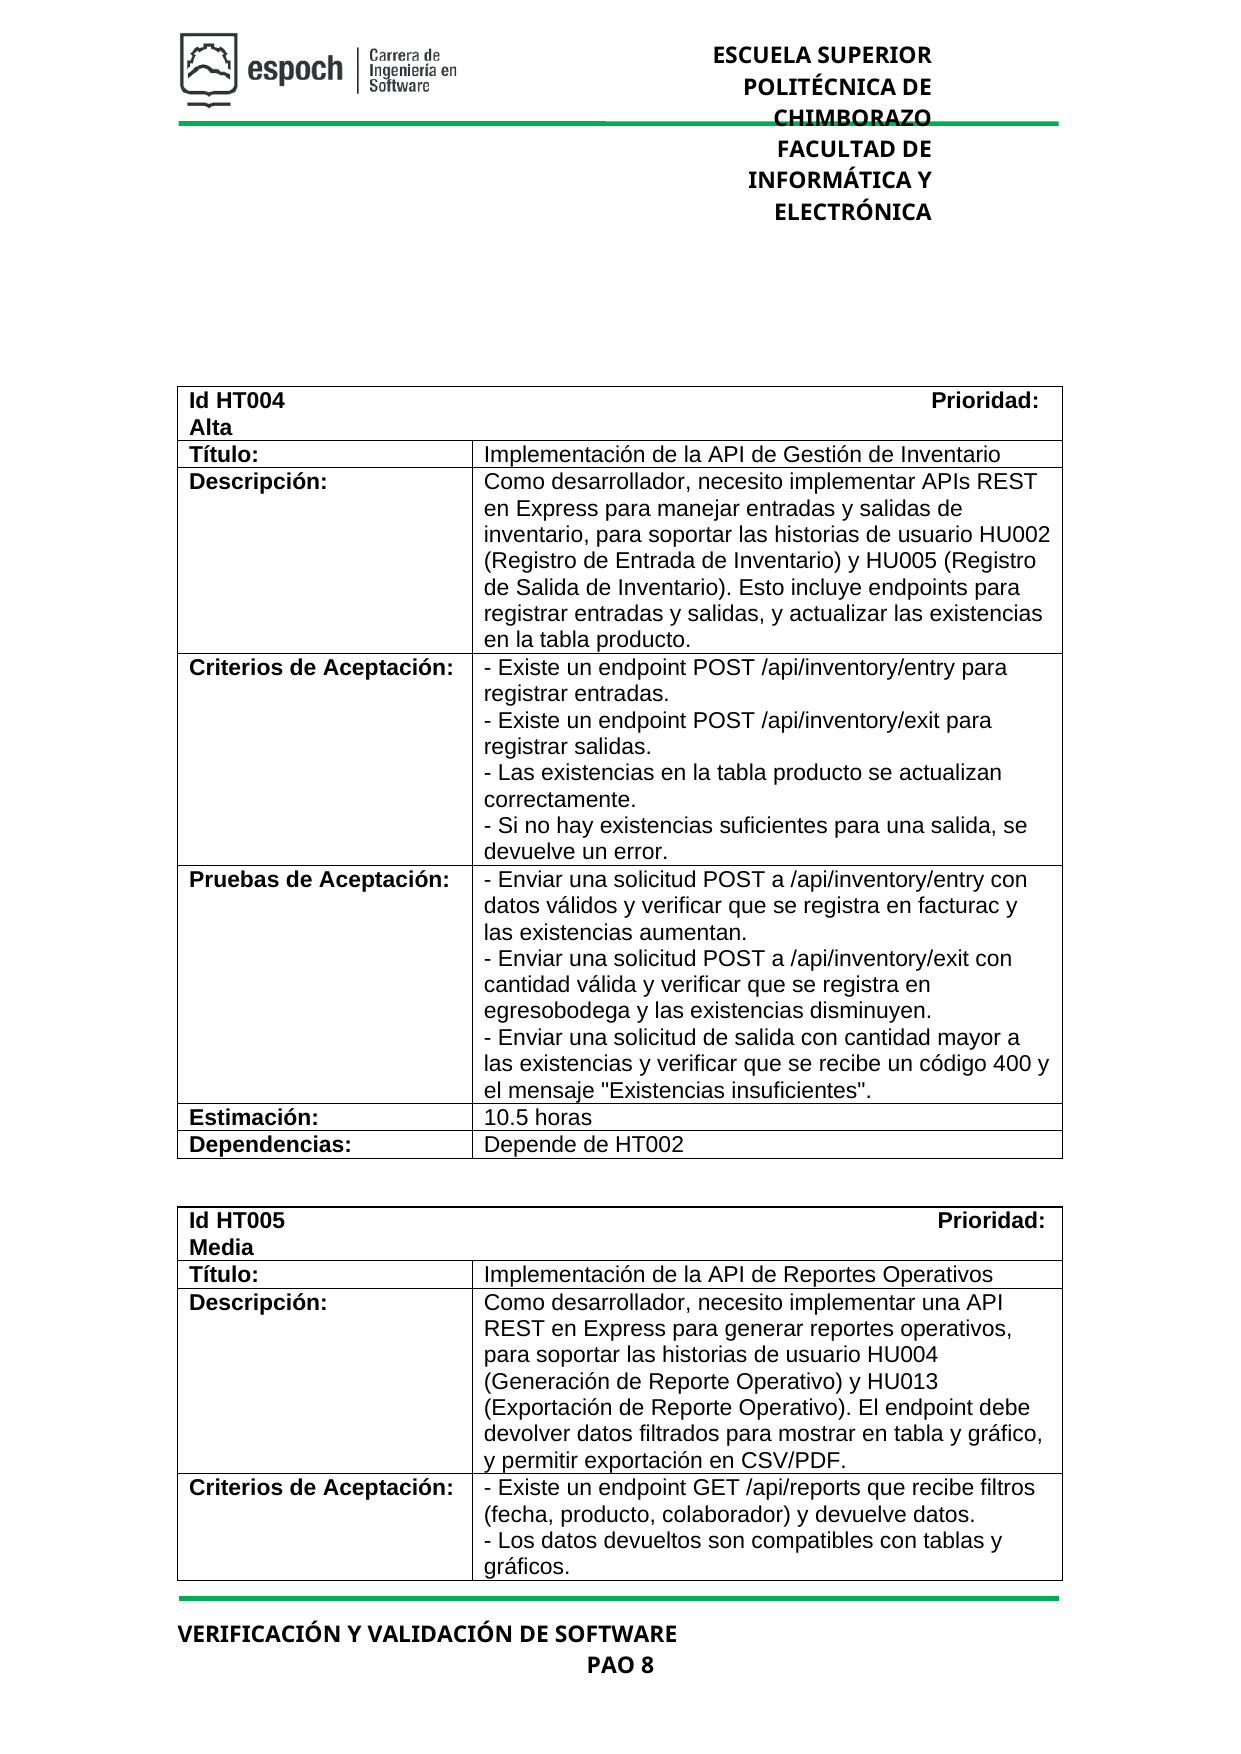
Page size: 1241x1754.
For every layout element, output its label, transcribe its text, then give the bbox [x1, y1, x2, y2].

table_header Id HT004 Prioridad: Alta [178, 387, 1062, 440]
table_cell 10.5 horas [473, 1104, 1062, 1130]
table_cell Criterios de Aceptación: [178, 654, 472, 865]
table_cell Pruebas de Aceptación: [178, 866, 472, 1103]
table_cell - Enviar una solicitud POST a /api/inventory/entry con datos válidos y verificar que se registra en facturac y las existencias aumentan. - Enviar una solicitud POST a /api/inventory/exit con cantidad válida y verificar que se registra en egresobodega y las existencias disminuyen. - Enviar una solicitud de salida con cantidad mayor a las existencias y verificar que se recibe un código 400 y el mensaje "Existencias insuficientes". [473, 866, 1062, 1103]
table_cell Descripción: [178, 468, 472, 653]
table_cell Dependencias: [178, 1131, 472, 1158]
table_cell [178, 1474, 472, 1579]
picture [177, 28, 461, 112]
table_cell Implementación de la API de Reportes Operativos [473, 1261, 1062, 1288]
table_cell Implementación de la API de Gestión de Inventario [473, 441, 1062, 467]
table_cell Como desarrollador, necesito implementar una API REST en Express para generar reportes operativos, para soportar las historias de usuario HU004 (Generación de Reporte Operativo) y HU013 (Exportación de Reporte Operativo). El endpoint debe devolver datos filtrados para mostrar en tabla y gráfico, y permitir exportación en CSV/PDF. [473, 1289, 1062, 1473]
table_cell - Existe un endpoint POST /api/inventory/entry para registrar entradas. - Existe un endpoint POST /api/inventory/exit para registrar salidas. - Las existencias en la tabla producto se actualizan correctamente. - Si no hay existencias suficientes para una salida, se devuelve un error. [473, 654, 1062, 865]
table_cell Descripción: [178, 1289, 472, 1473]
table_cell Como desarrollador, necesito implementar APIs REST en Express para manejar entradas y salidas de inventario, para soportar las historias de usuario HU002 (Registro de Entrada de Inventario) y HU005 (Registro de Salida de Inventario). Esto incluye endpoints para registrar entradas y salidas, y actualizar las existencias en la tabla producto. [473, 468, 1062, 653]
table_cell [473, 1474, 1062, 1579]
table_cell Título: [178, 441, 472, 467]
table_cell Estimación: [178, 1104, 472, 1130]
table_cell Título: [178, 1261, 472, 1288]
table_cell Depende de HT002 [473, 1131, 1062, 1158]
table_header Id HT005 Prioridad: Media [178, 1208, 1062, 1260]
